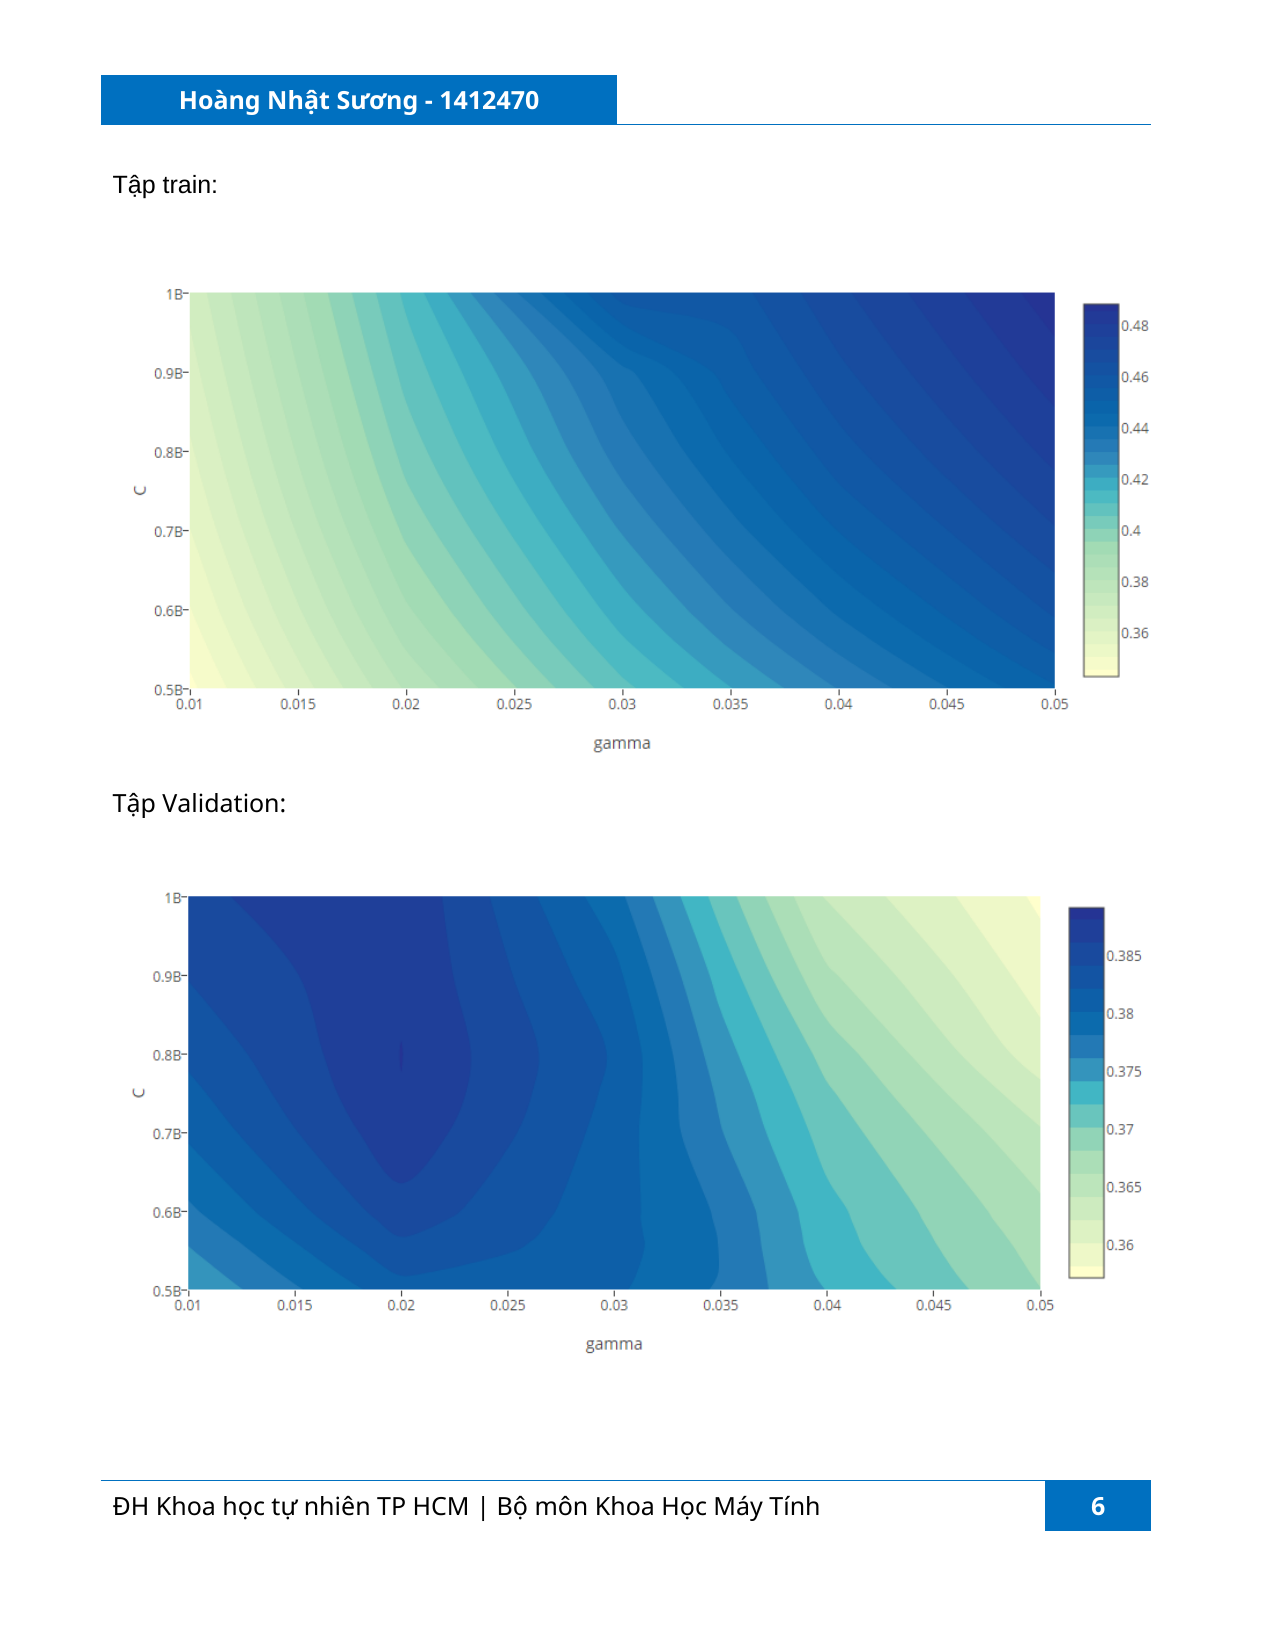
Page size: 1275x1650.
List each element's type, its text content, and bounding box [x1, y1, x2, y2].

text Tập Validation: [112, 786, 1205, 820]
picture [112, 835, 1163, 1374]
picture [112, 203, 1163, 771]
